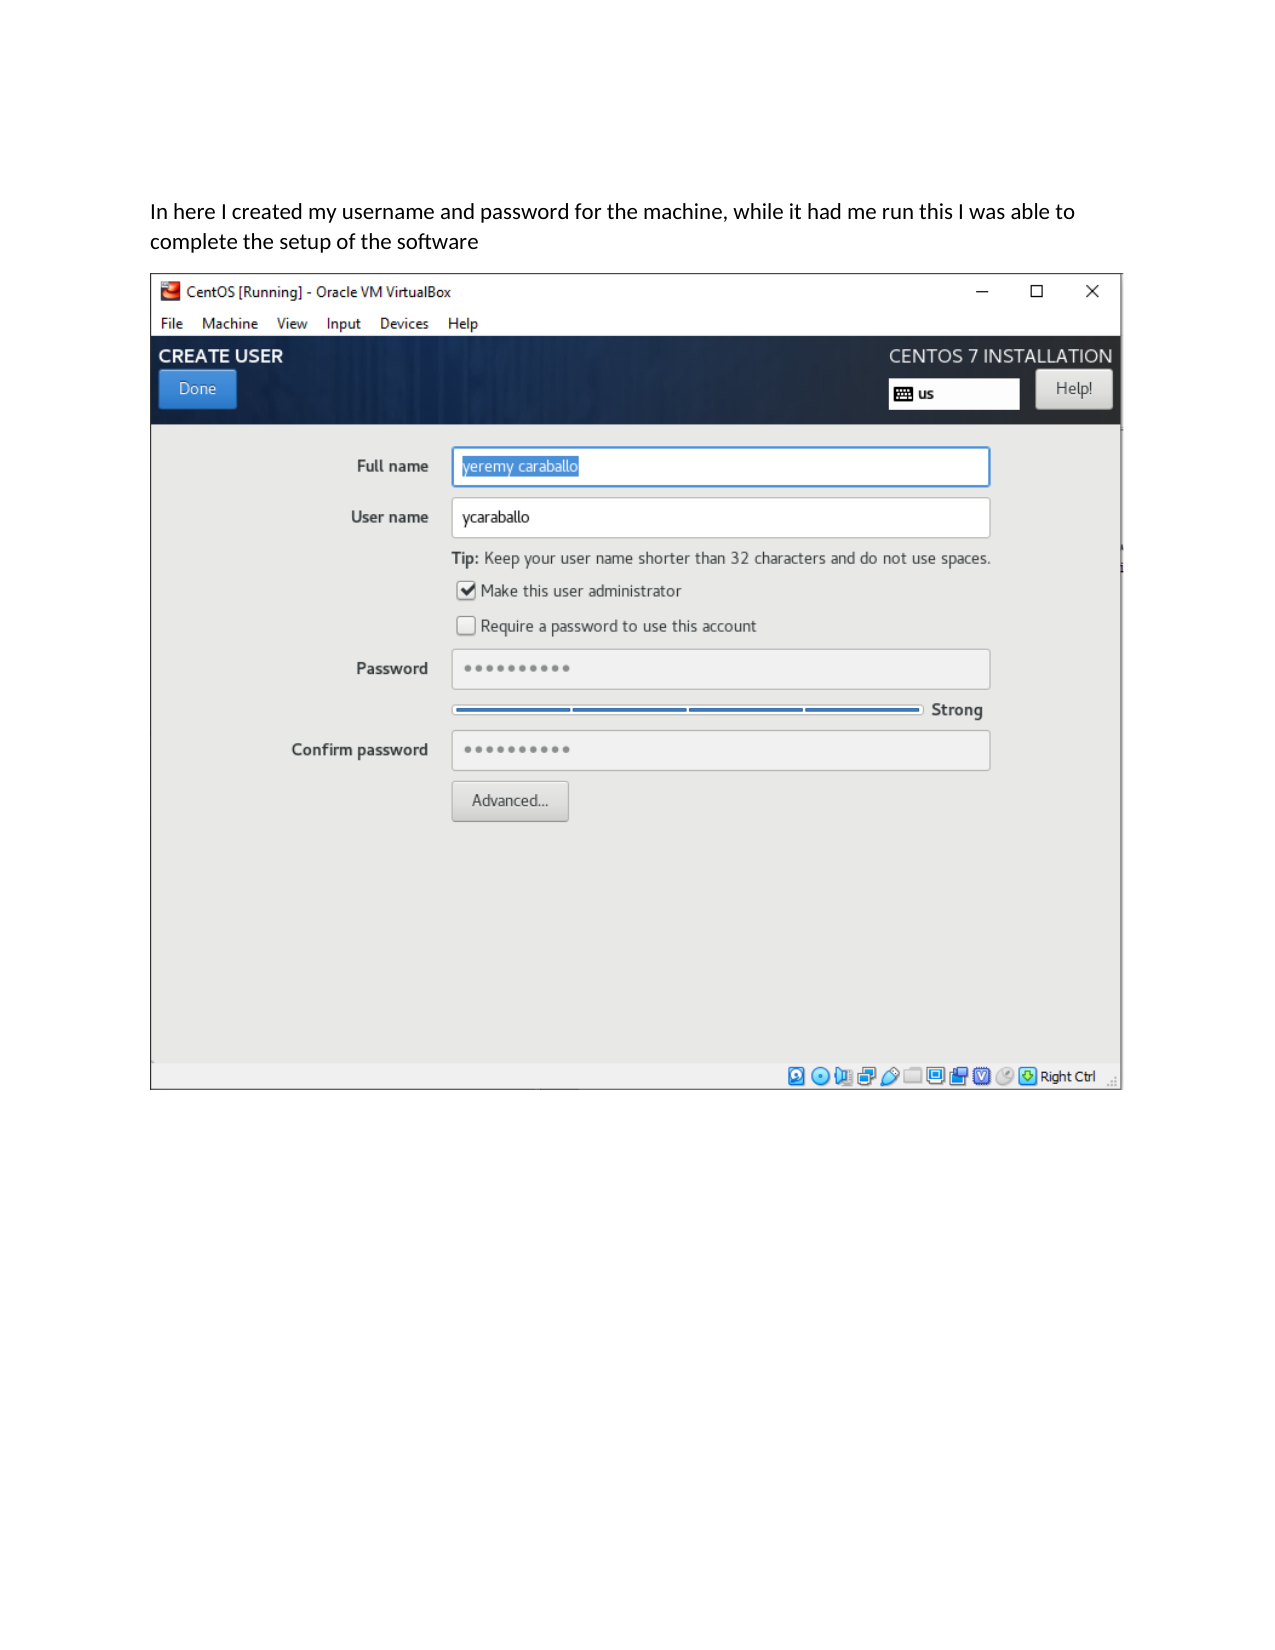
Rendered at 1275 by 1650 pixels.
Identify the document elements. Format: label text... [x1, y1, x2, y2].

picture [150, 273, 1124, 1090]
text In here I created my username and password for the machine, while it had me run this I was able to complete the setup of the software [150, 197, 1125, 255]
